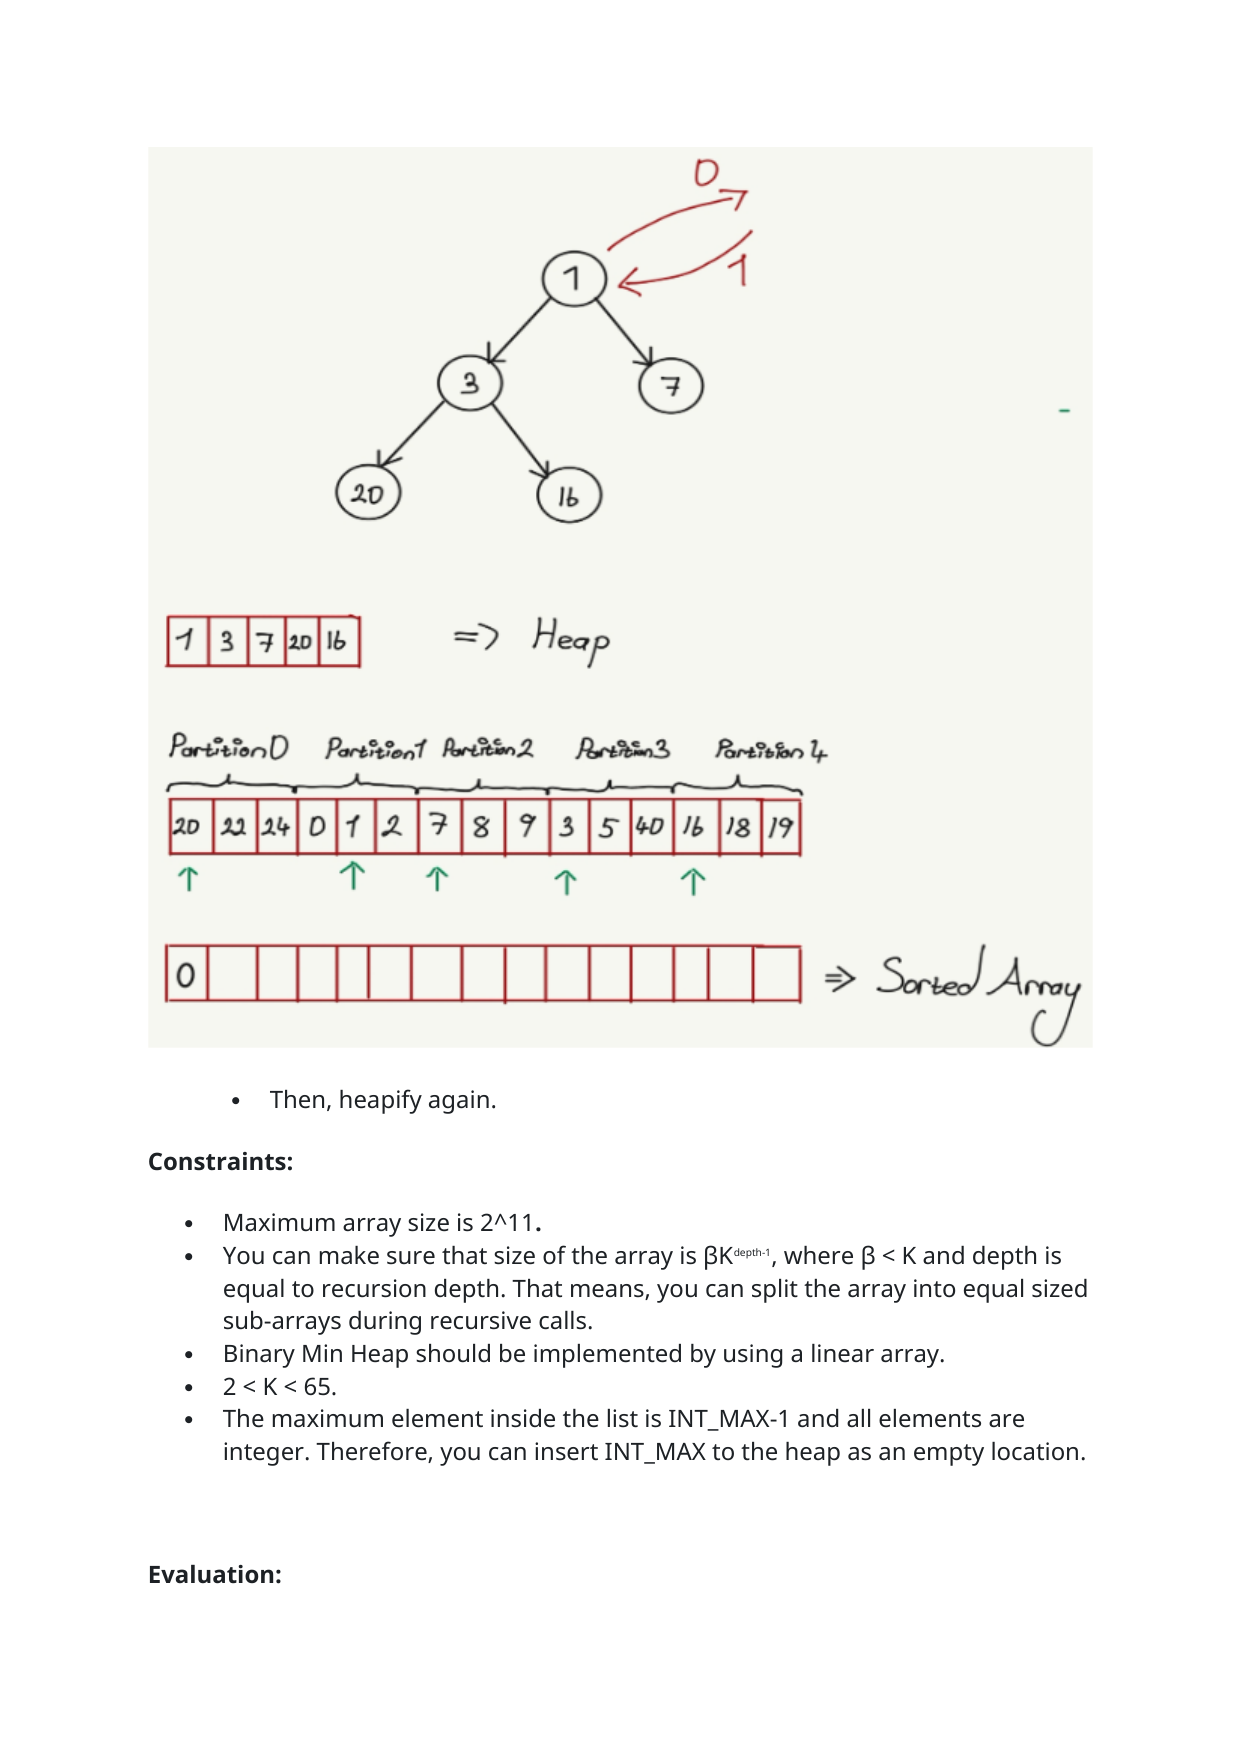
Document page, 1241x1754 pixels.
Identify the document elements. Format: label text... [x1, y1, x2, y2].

picture [147, 147, 1093, 1054]
list You can make sure that size of the array is βKdepth-1, where β < K and depth is equal to recursion depth. That means, you can split the array into equal sized sub-arrays during recursive calls. [185, 1239, 1093, 1337]
list Binary Min Heap should be implemented by using a linear array. [185, 1337, 1093, 1369]
text Constraints: [148, 1144, 1093, 1177]
text Evaluation: [148, 1558, 1093, 1591]
list 2 < K < 65. [185, 1369, 1093, 1402]
list Maximum array size is 2^11. [185, 1206, 1093, 1239]
list The maximum element inside the list is INT_MAX-1 and all elements are integer. Therefore, you can insert INT_MAX to the heap as an empty location. [185, 1402, 1093, 1467]
list Then, heapify again. [232, 1083, 1093, 1115]
